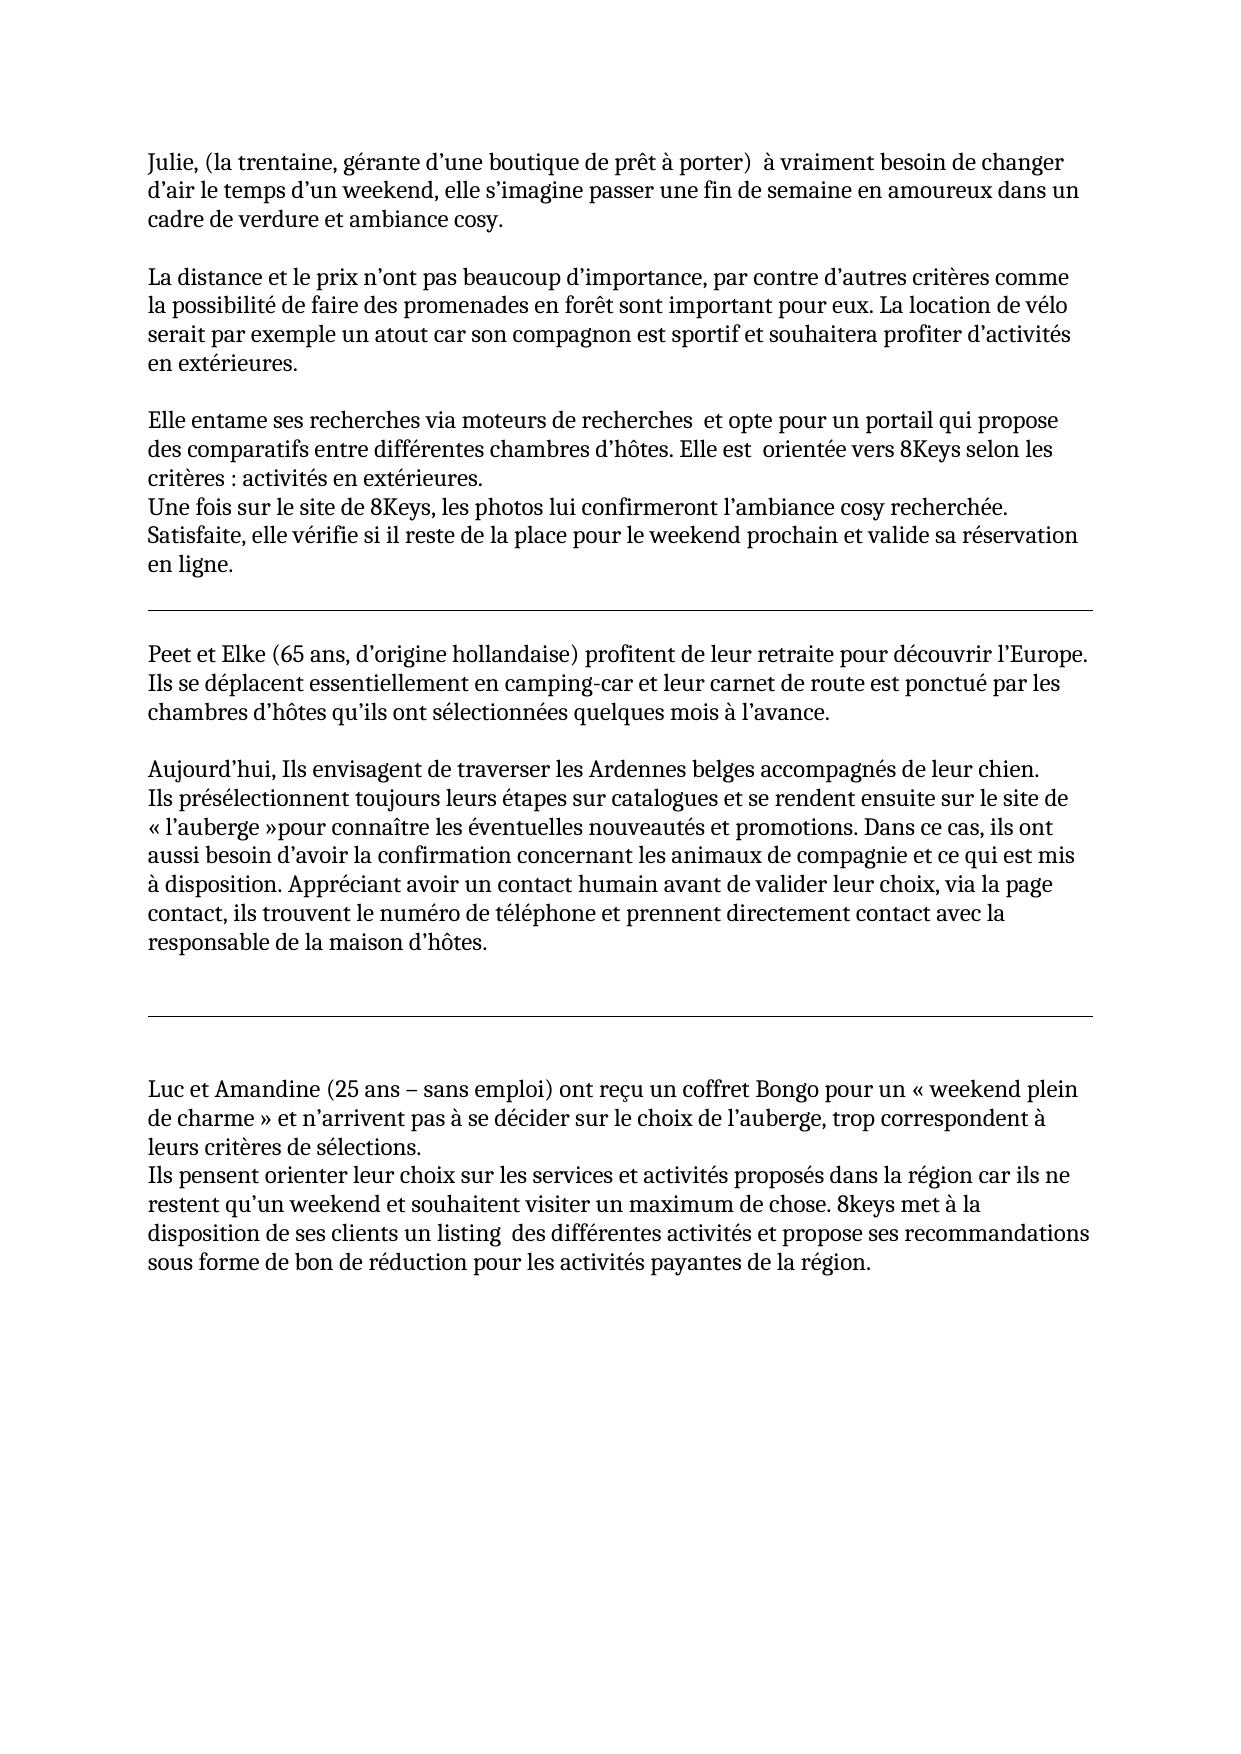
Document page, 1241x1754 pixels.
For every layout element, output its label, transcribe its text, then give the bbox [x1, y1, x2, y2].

text Julie, (la trentaine, gérante d’une boutique de prêt à porter) à vraiment besoin de changer d’air le temps d’un weekend, elle s’imagine passer une fin de semaine en amoureux dans un cadre de verdure et ambiance cosy. [148, 148, 1093, 234]
text Satisfaite, elle vérifie si il reste de la place pour le weekend prochain et valide sa réservation en ligne. [148, 521, 1093, 579]
text Aujourd’hui, Ils envisagent de traverser les Ardennes belges accompagnés de leur chien. [148, 755, 1093, 784]
text Elle entame ses recherches via moteurs de recherches et opte pour un portail qui propose des comparatifs entre différentes chambres d’hôtes. Elle est orientée vers 8Keys selon les critères : activités en extérieures. Une fois sur le site de 8Keys, les photos lui confirmeront l’ambiance cosy recherchée. [148, 406, 1093, 521]
text Luc et Amandine (25 ans – sans emploi) ont reçu un coffret Bongo pour un « weekend plein de charme » et n’arrivent pas à se décider sur le choix de l’auberge, trop correspondent à leurs critères de sélections. [148, 1075, 1093, 1161]
text Ils présélectionnent toujours leurs étapes sur catalogues et se rendent ensuite sur le site de « l’auberge »pour connaître les éventuelles nouveautés et promotions. Dans ce cas, ils ont aussi besoin d’avoir la confirmation concernant les animaux de compagnie et ce qui est mis à disposition. Appréciant avoir un contact humain avant de valider leur choix, via la page contact, ils trouvent le numéro de téléphone et prennent directement contact avec la responsable de la maison d’hôtes. [148, 784, 1093, 956]
text Peet et Elke (65 ans, d’origine hollandaise) profitent de leur retraite pour découvrir l’Europe. Ils se déplacent essentiellement en camping-car et leur carnet de route est ponctué par les chambres d’hôtes qu’ils ont sélectionnées quelques mois à l’avance. [148, 640, 1093, 726]
text Ils pensent orienter leur choix sur les services et activités proposés dans la région car ils ne restent qu’un weekend et souhaitent visiter un maximum de chose. 8keys met à la disposition de ses clients un listing des différentes activités et propose ses recommandations sous forme de bon de réduction pour les activités payantes de la région. [148, 1161, 1093, 1276]
text La distance et le prix n’ont pas beaucoup d’importance, par contre d’autres critères comme la possibilité de faire des promenades en forêt sont important pour eux. La location de vélo serait par exemple un atout car son compagnon est sportif et souhaitera profiter d’activités en extérieures. [148, 263, 1093, 378]
